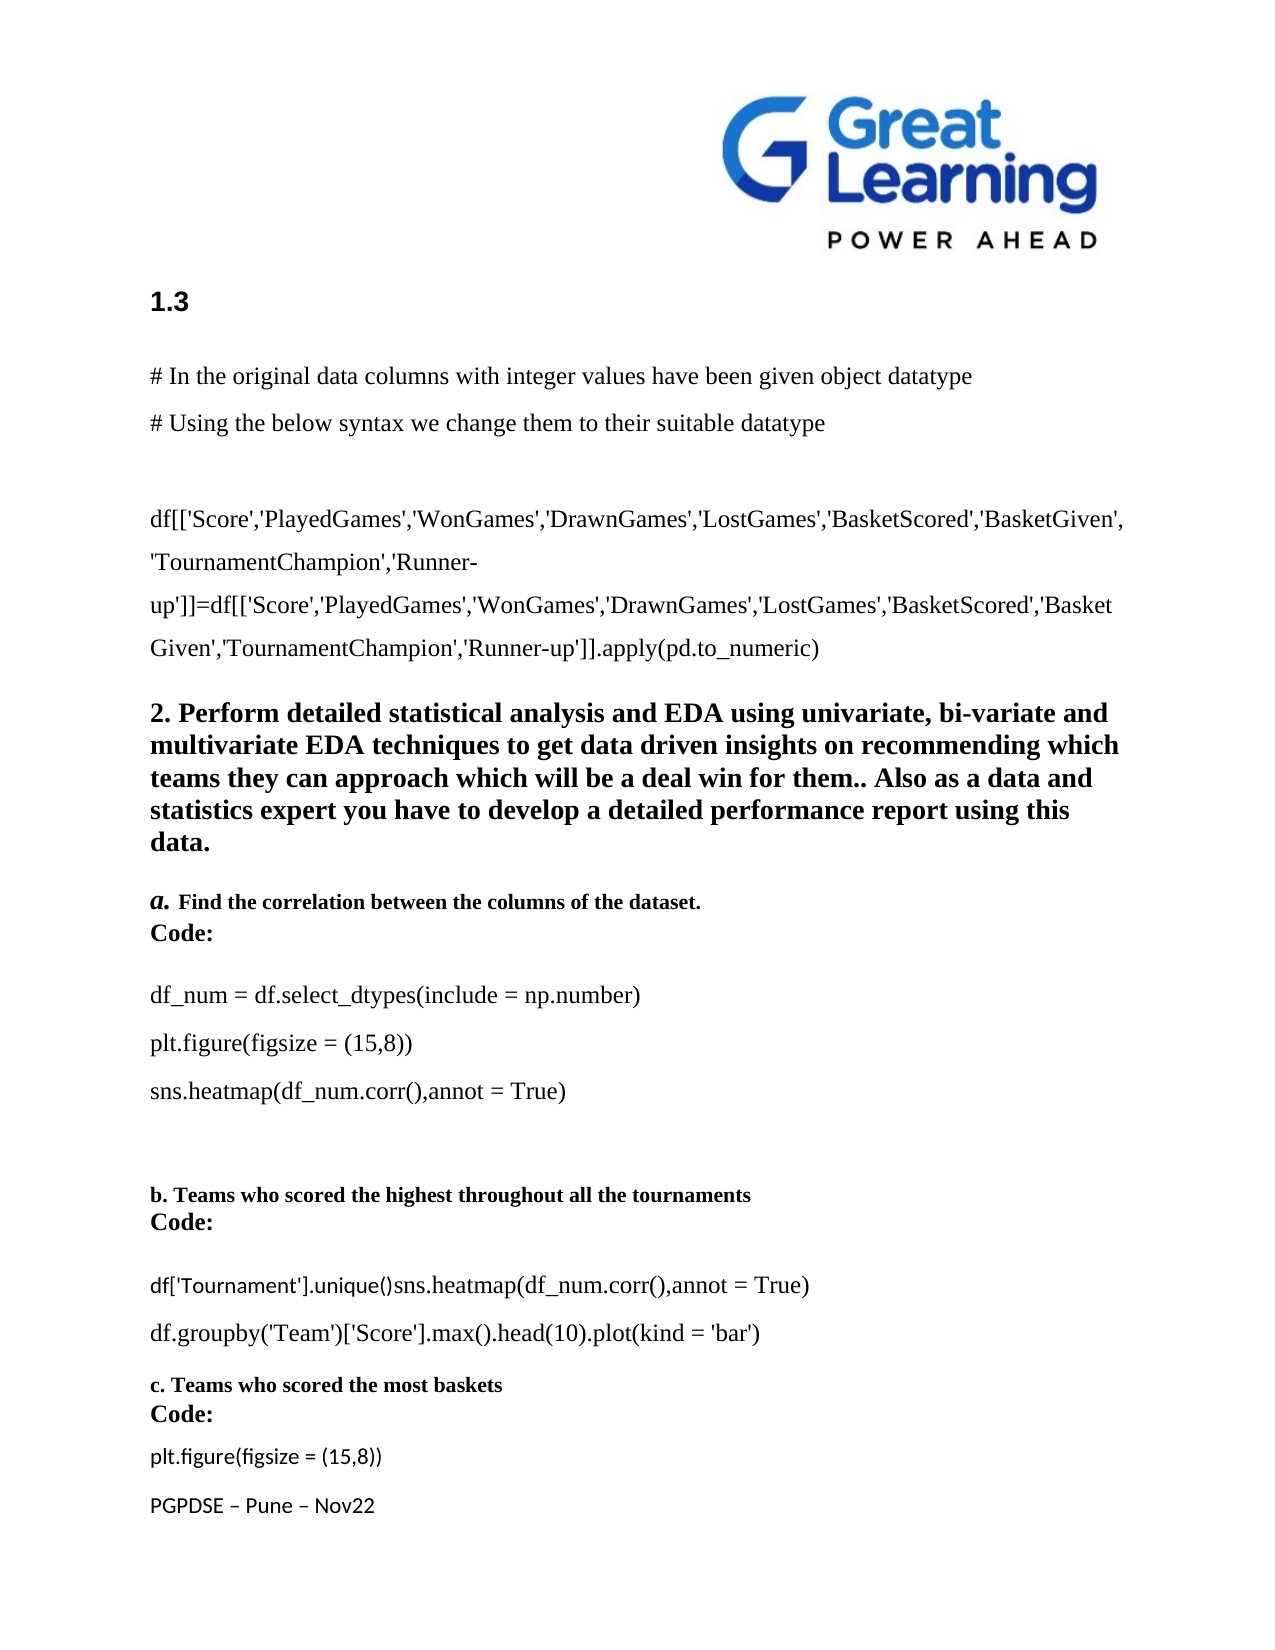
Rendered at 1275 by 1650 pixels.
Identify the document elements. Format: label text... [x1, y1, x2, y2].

text # Using the below syntax we change them to their suitable datatype [150, 408, 1125, 437]
text df[['Score','PlayedGames','WonGames','DrawnGames','LostGames','BasketScored','BasketGiven','TournamentChampion','Runner-up']]=df[['Score','PlayedGames','WonGames','DrawnGames','LostGames','BasketScored','BasketGiven','TournamentChampion','Runner-up']].apply(pd.to_numeric) [150, 504, 1125, 662]
text df.groupby('Team')['Score'].max().head(10).plot(kind = 'bar') [150, 1318, 1125, 1347]
text plt.figure(figsize = (15,8)) [150, 1442, 1125, 1470]
text 1.3 [150, 285, 1125, 318]
text Code: [150, 918, 1125, 946]
text Code: [150, 1399, 1125, 1428]
text # In the original data columns with integer values have been given object datatype [150, 361, 1125, 389]
text 2. Perform detailed statistical analysis and EDA using univariate, bi-variate and multivariate EDA techniques to get data driven insights on recommending which teams they can approach which will be a deal win for them.. Also as a data and statistics expert you have to develop a detailed performance report using this data. [150, 696, 1125, 858]
text df_num = df.select_dtypes(include = np.number) [150, 980, 1125, 1009]
text b. Teams who scored the highest throughout all the tournaments [150, 1182, 1125, 1207]
text plt.figure(figsize = (15,8)) [150, 1028, 1125, 1057]
subtitle a. Find the correlation between the columns of the dataset. [150, 883, 1125, 915]
text df['Tournament'].unique()sns.heatmap(df_num.corr(),annot = True) [150, 1270, 1125, 1299]
picture [696, 75, 1125, 266]
subtitle c. Teams who scored the most baskets [150, 1372, 1125, 1397]
text Code: [150, 1207, 1125, 1236]
text sns.heatmap(df_num.corr(),annot = True) [150, 1076, 1125, 1105]
